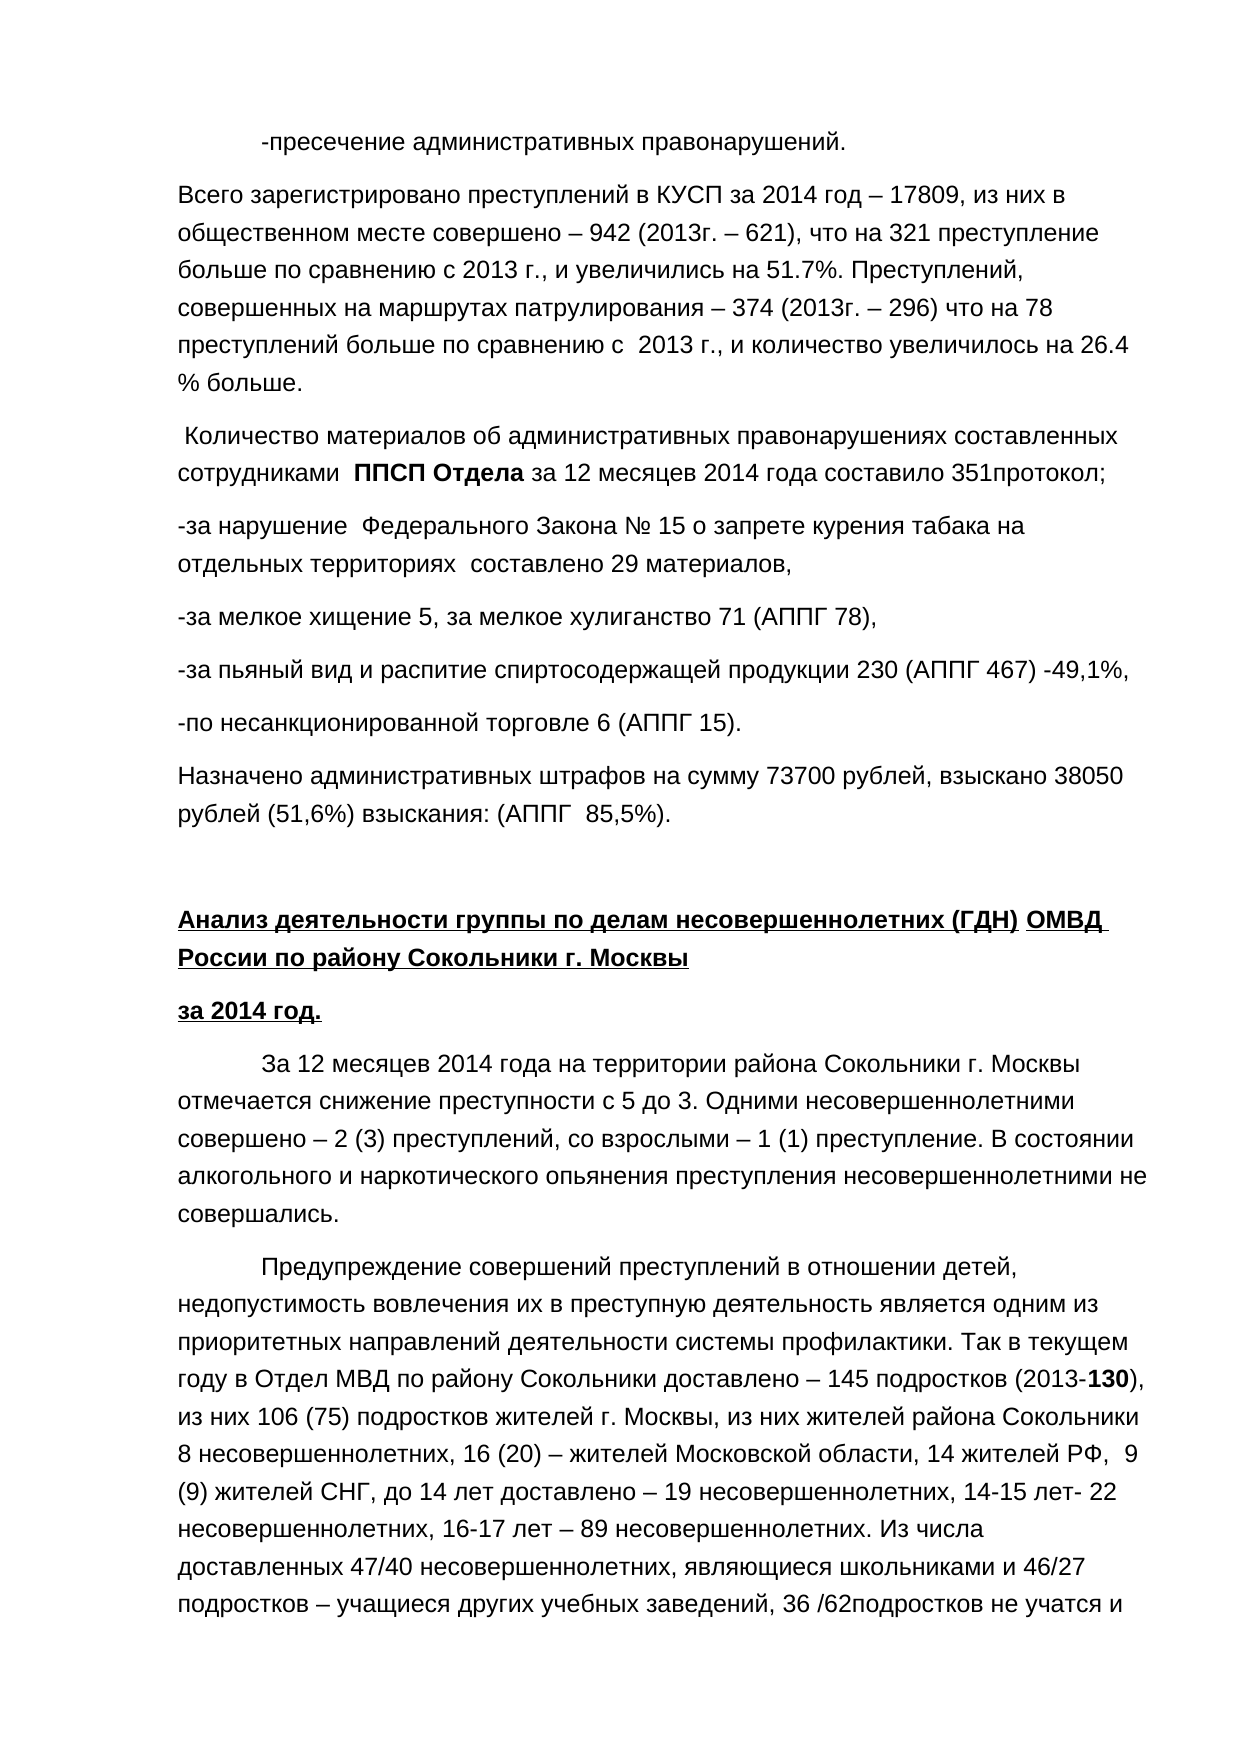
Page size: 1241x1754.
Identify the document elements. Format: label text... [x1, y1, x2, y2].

text за 2014 год. [177, 987, 1152, 1024]
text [177, 1243, 1152, 1618]
text Всего зарегистрировано преступлений в КУСП за 2014 год – 17809, из них в общественном месте совершено – 942 (2013г. – 621), что на 321 преступление больше по сравнению с 2013 г., и увеличились на 51.7%. Преступлений, совершенных на маршрутах патрулирования – 374 (2013г. – 296) что на 78 преступлений больше по сравнению с 2013 г., и количество увеличилось на 26.4 % больше. [177, 171, 1152, 396]
text -за мелкое хищение 5, за мелкое хулиганство 71 (АППГ 78), [177, 593, 1152, 631]
text -по несанкционированной торговле 6 (АППГ 15). [177, 699, 1152, 737]
text -пресечение административных правонарушений. [177, 118, 1152, 156]
text -за пьяный вид и распитие спиртосодержащей продукции 230 (АППГ 467) -49,1%, [177, 646, 1152, 684]
text -за нарушение Федерального Закона № 15 о запрете курения табака на отдельных территориях составлено 29 материалов, [177, 502, 1152, 577]
text Анализ деятельности группы по делам несовершеннолетних (ГДН) ОМВД России по району Сокольники г. Москвы [177, 896, 1152, 971]
text Количество материалов об административных правонарушениях составленных сотрудниками ППСП Отдела за 12 месяцев 2014 года составило 351протокол; [177, 412, 1152, 487]
text За 12 месяцев 2014 года на территории района Сокольники г. Москвы отмечается снижение преступности с 5 до 3. Одними несовершеннолетними совершено – 2 (3) преступлений, со взрослыми – 1 (1) преступление. В состоянии алкогольного и наркотического опьянения преступления несовершеннолетними не совершались. [177, 1040, 1152, 1227]
text Назначено административных штрафов на сумму 73700 рублей, взыскано 38050 рублей (51,6%) взыскания: (АППГ 85,5%). [177, 752, 1152, 827]
